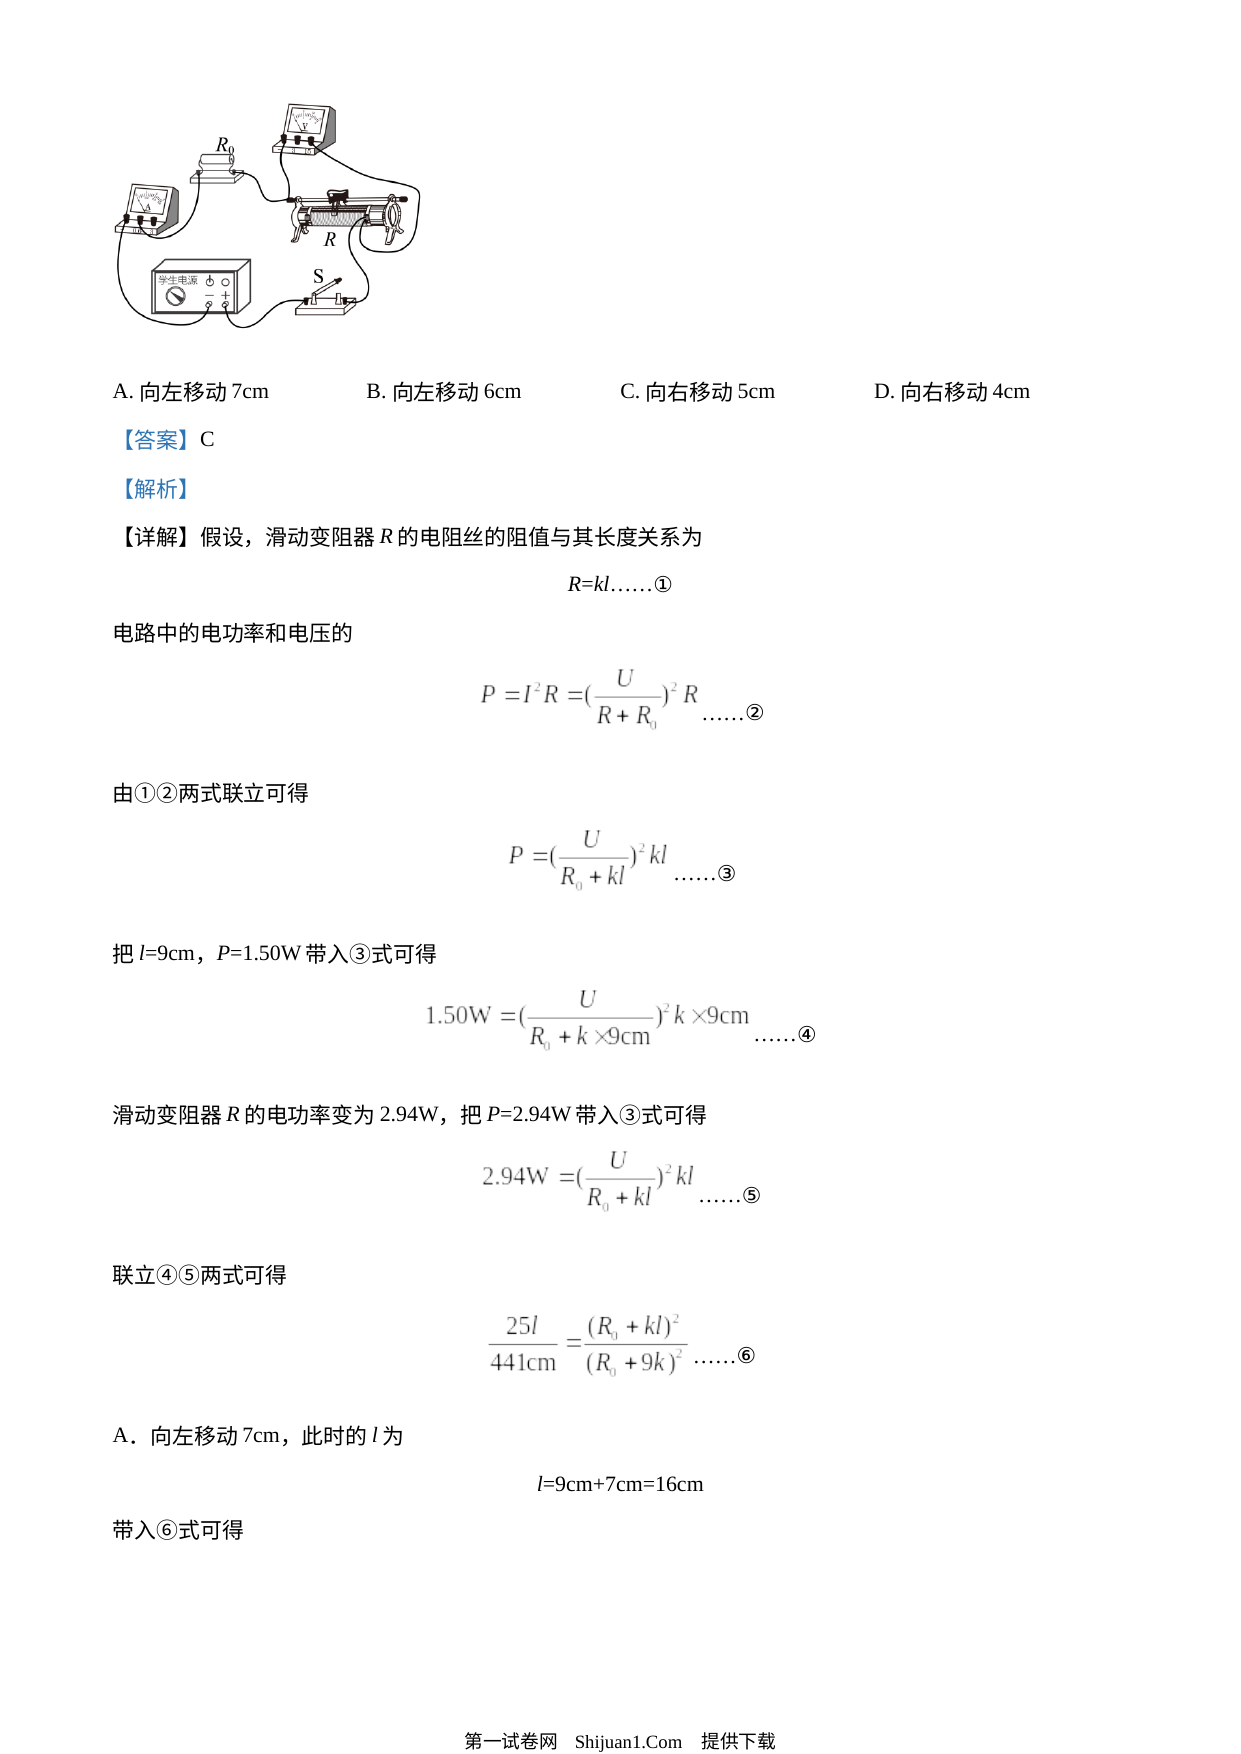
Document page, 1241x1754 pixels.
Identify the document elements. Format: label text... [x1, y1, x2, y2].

text ……③ [112, 824, 1128, 922]
text A. 向左移动7cm B. 向左移动6cm C. 向右移动5cm D. 向右移动4cm [112, 374, 1128, 407]
text ……⑤ [112, 1146, 1128, 1243]
text A．向左移动7cm，此时的l为 [112, 1419, 1128, 1451]
text 联立④⑤两式可得 [112, 1258, 1128, 1291]
text 【详解】假设，滑动变阻器R的电阻丝的阻值与其长度关系为 [112, 519, 1128, 552]
text 电路中的电功率和电压的 [112, 615, 1128, 648]
text ……⑥ [112, 1306, 1128, 1404]
text ……② [112, 663, 1128, 761]
text 滑动变阻器R的电功率变为2.94W，把P=2.94W带入③式可得 [112, 1097, 1128, 1130]
text 【解析】 [112, 471, 1128, 504]
text ……④ [112, 985, 1128, 1082]
text 由①②两式联立可得 [112, 776, 1128, 808]
text 【答案】C [112, 423, 1128, 455]
text 带入⑥式可得 [112, 1512, 1128, 1545]
picture [112, 101, 422, 330]
text 把l=9cm，P=1.50W带入③式可得 [112, 937, 1128, 969]
text l=9cm+7cm=16cm [112, 1467, 1128, 1500]
text R=kl……① [112, 568, 1128, 600]
